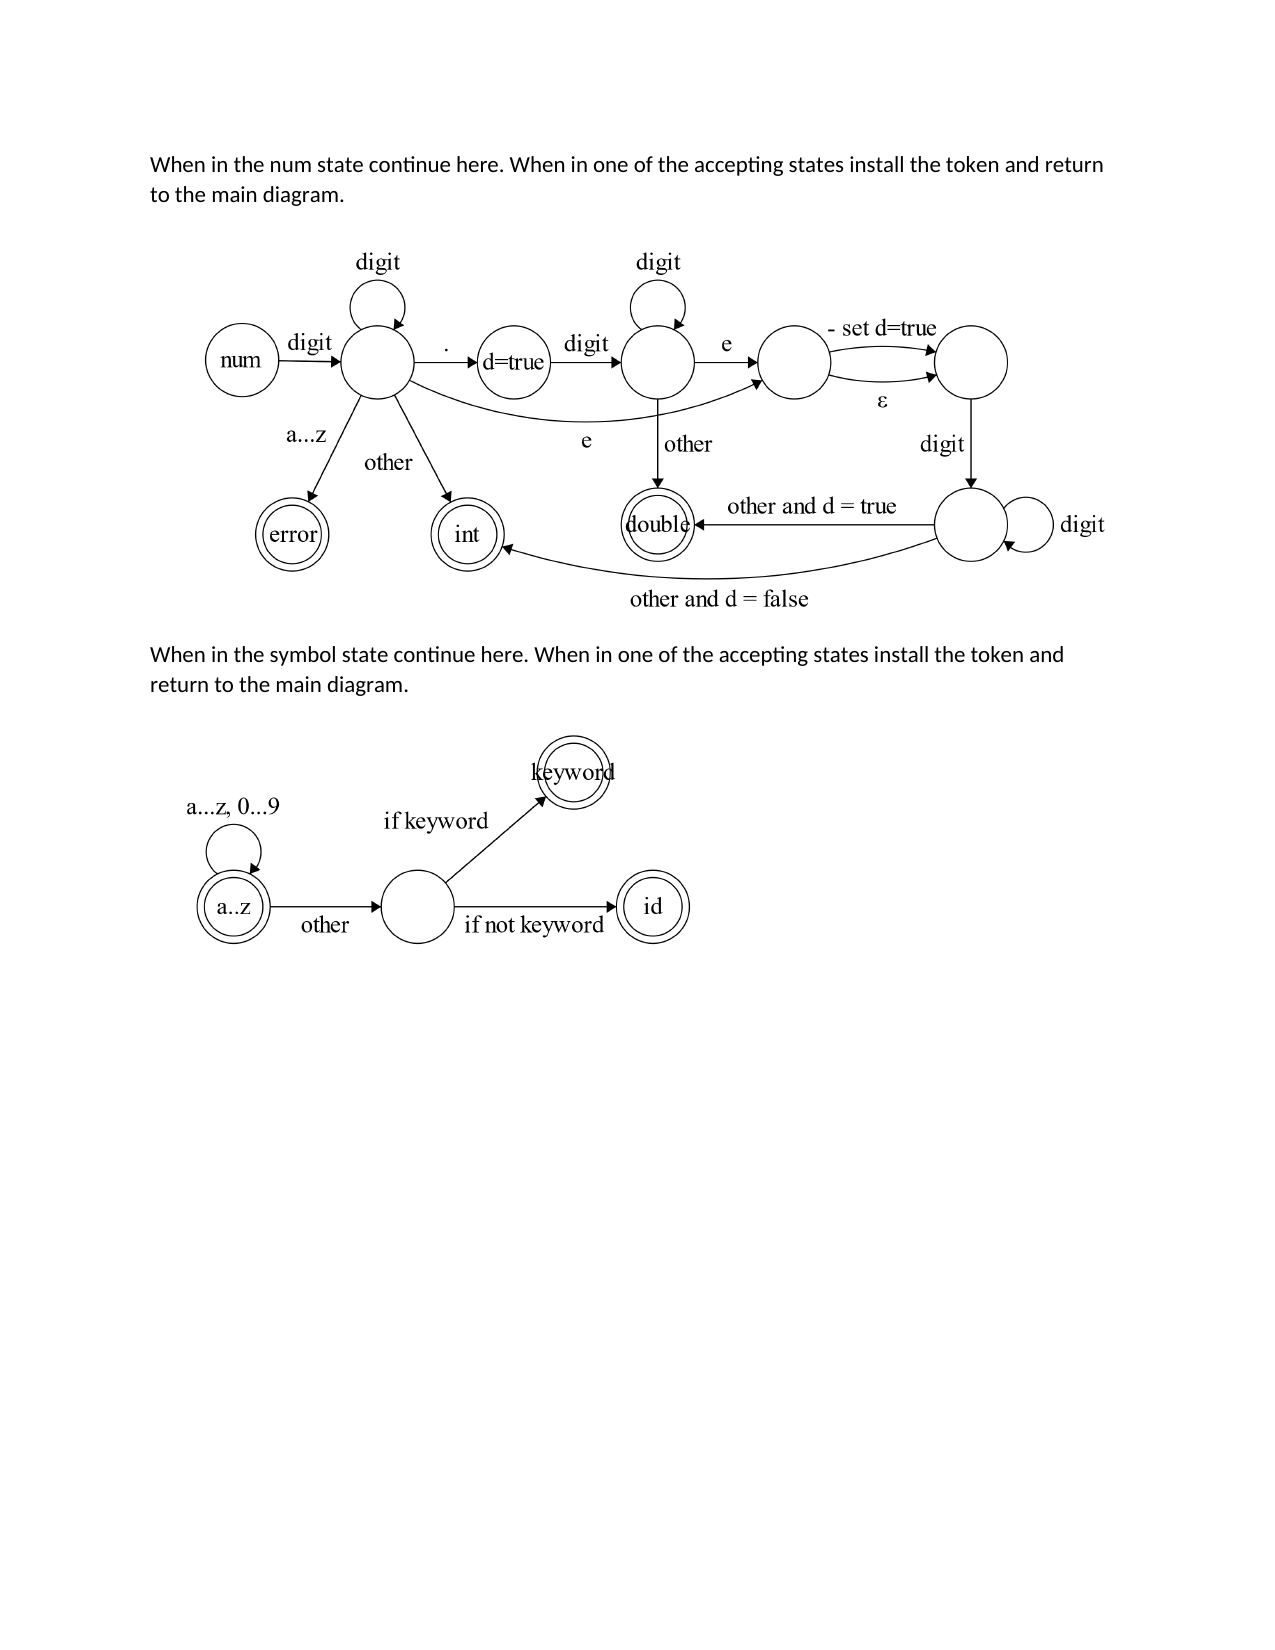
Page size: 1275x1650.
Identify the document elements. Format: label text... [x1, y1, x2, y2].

text When in the num state continue here. When in one of the accepting states install the token and return to the main diagram. [150, 150, 1125, 208]
picture [150, 717, 744, 1000]
text When in the symbol state continue here. When in one of the accepting states install the token and return to the main diagram. [150, 640, 1125, 698]
picture [150, 227, 1125, 622]
